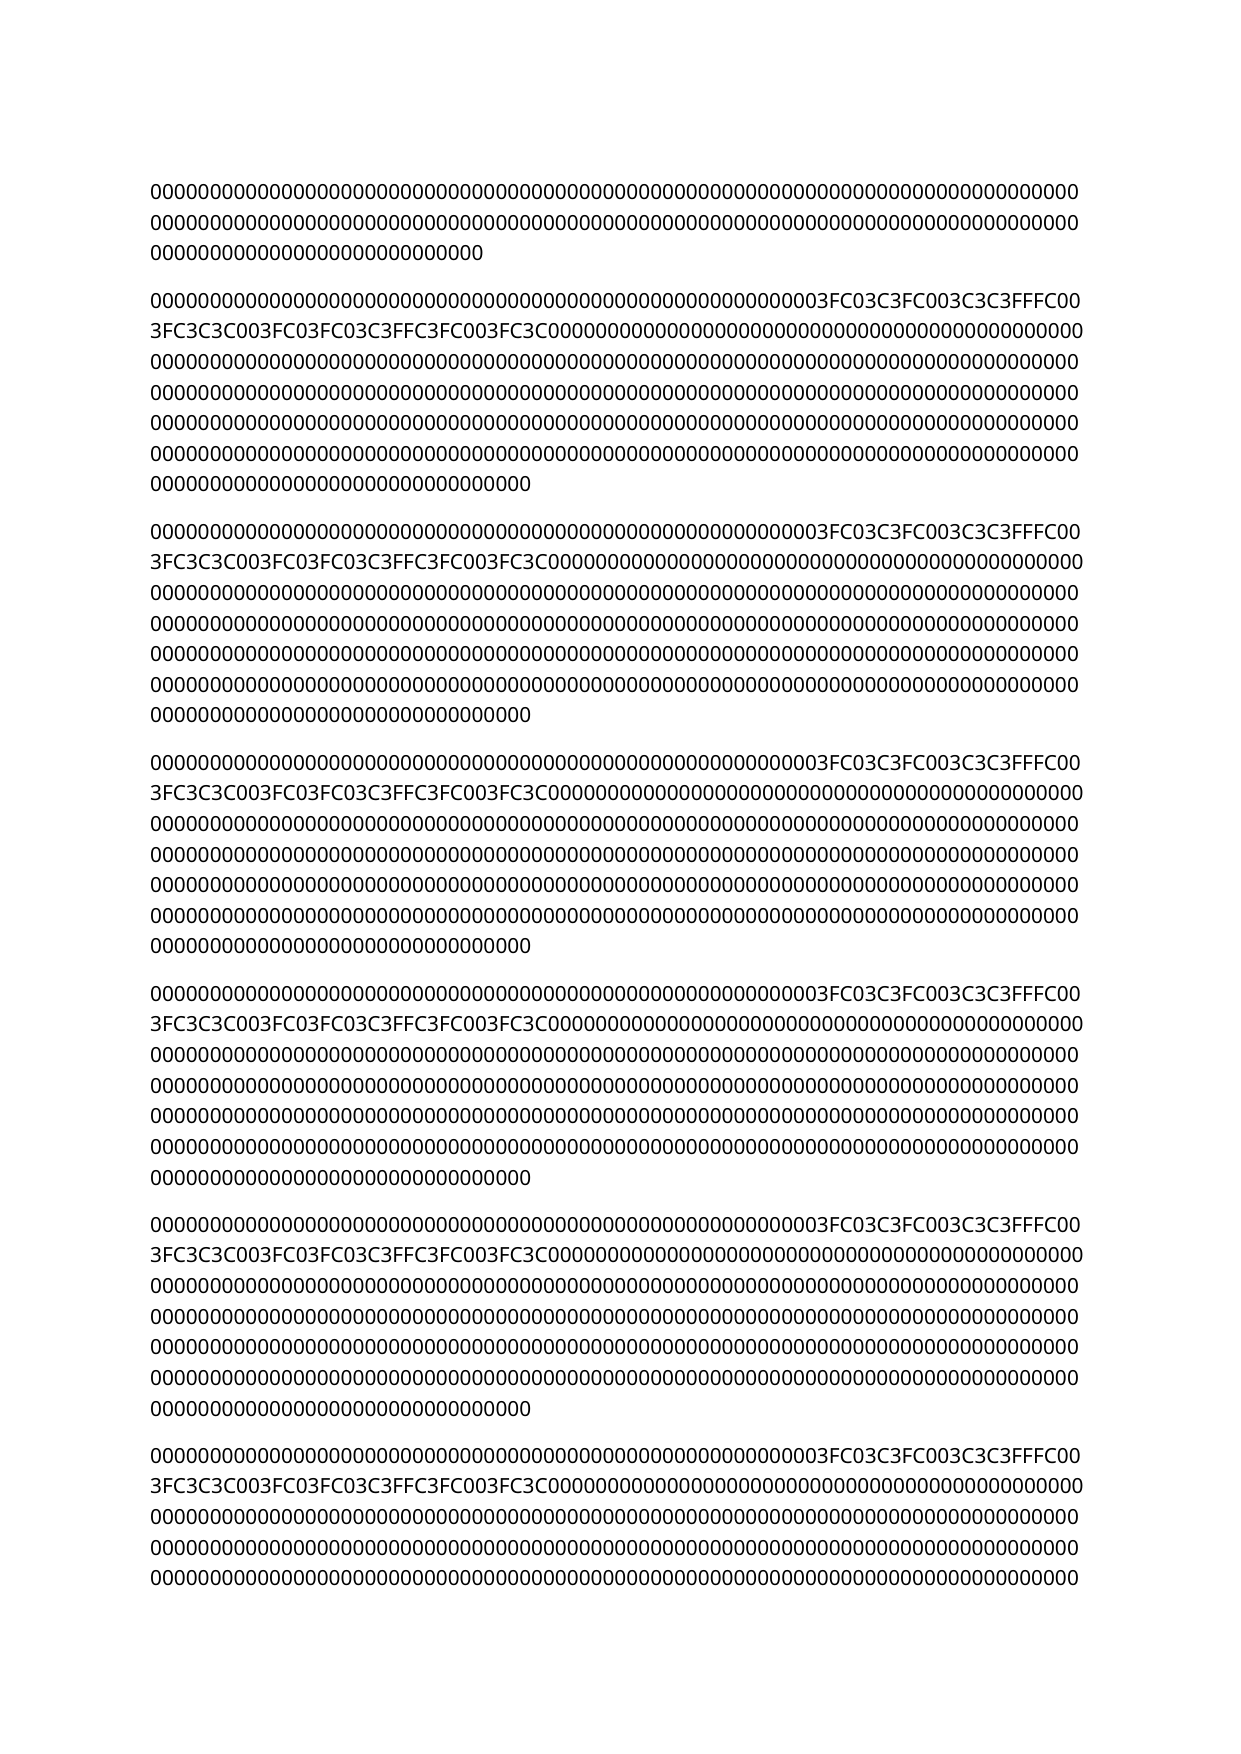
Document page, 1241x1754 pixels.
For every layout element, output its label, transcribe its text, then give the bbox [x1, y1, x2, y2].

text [150, 1441, 1090, 1592]
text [150, 177, 1090, 267]
